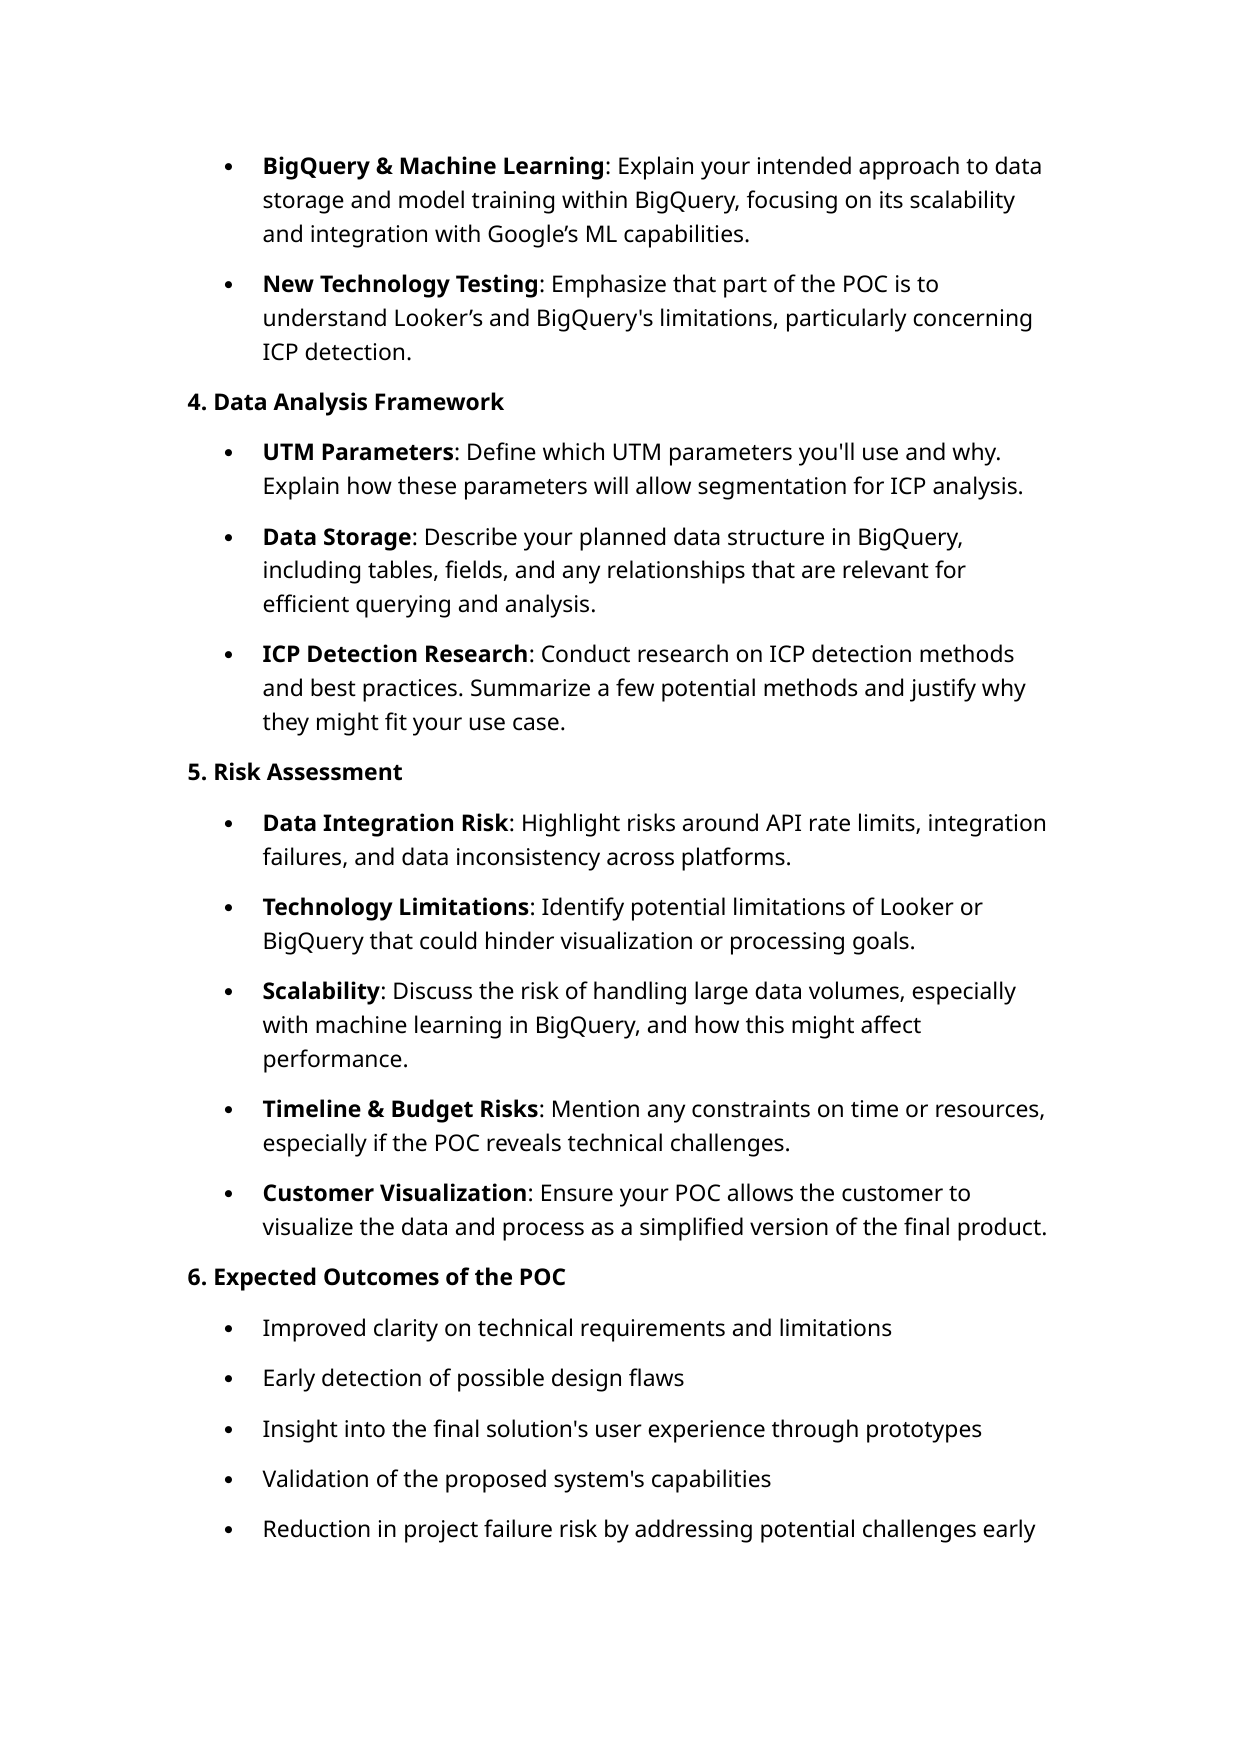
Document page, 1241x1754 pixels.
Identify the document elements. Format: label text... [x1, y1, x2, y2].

list Technology Limitations: Identify potential limitations of Looker or BigQuery that could hinder visualization or processing goals. [225, 891, 1053, 956]
list BigQuery & Machine Learning: Explain your intended approach to data storage and model training within BigQuery, focusing on its scalability and integration with Google’s ML capabilities. [225, 150, 1053, 249]
list Data Storage: Describe your planned data structure in BigQuery, including tables, fields, and any relationships that are relevant for efficient querying and analysis. [225, 520, 1053, 619]
list Timeline & Budget Risks: Mention any constraints on time or resources, especially if the POC reveals technical challenges. [225, 1093, 1053, 1158]
list Customer Visualization: Ensure your POC allows the customer to visualize the data and process as a simplified version of the final product. [225, 1177, 1053, 1242]
text 6. Expected Outcomes of the POC [187, 1261, 1053, 1292]
list Data Integration Risk: Highlight risks around API rate limits, integration failures, and data inconsistency across platforms. [225, 807, 1053, 872]
list Validation of the proposed system's capabilities [225, 1463, 1053, 1494]
text 5. Risk Assessment [187, 756, 1053, 787]
list Reduction in project failure risk by addressing potential challenges early [225, 1513, 1053, 1544]
list Early detection of possible design flaws [225, 1362, 1053, 1393]
list New Technology Testing: Emphasize that part of the POC is to understand Looker’s and BigQuery's limitations, particularly concerning ICP detection. [225, 268, 1053, 367]
list Insight into the final solution's user experience through prototypes [225, 1412, 1053, 1444]
list UTM Parameters: Define which UTM parameters you'll use and why. Explain how these parameters will allow segmentation for ICP analysis. [225, 436, 1053, 501]
list Improved clarity on technical requirements and limitations [225, 1312, 1053, 1343]
text 4. Data Analysis Framework [187, 386, 1053, 417]
list Scalability: Discuss the risk of handling large data volumes, especially with machine learning in BigQuery, and how this might affect performance. [225, 975, 1053, 1074]
list ICP Detection Research: Conduct research on ICP detection methods and best practices. Summarize a few potential methods and justify why they might fit your use case. [225, 638, 1053, 737]
